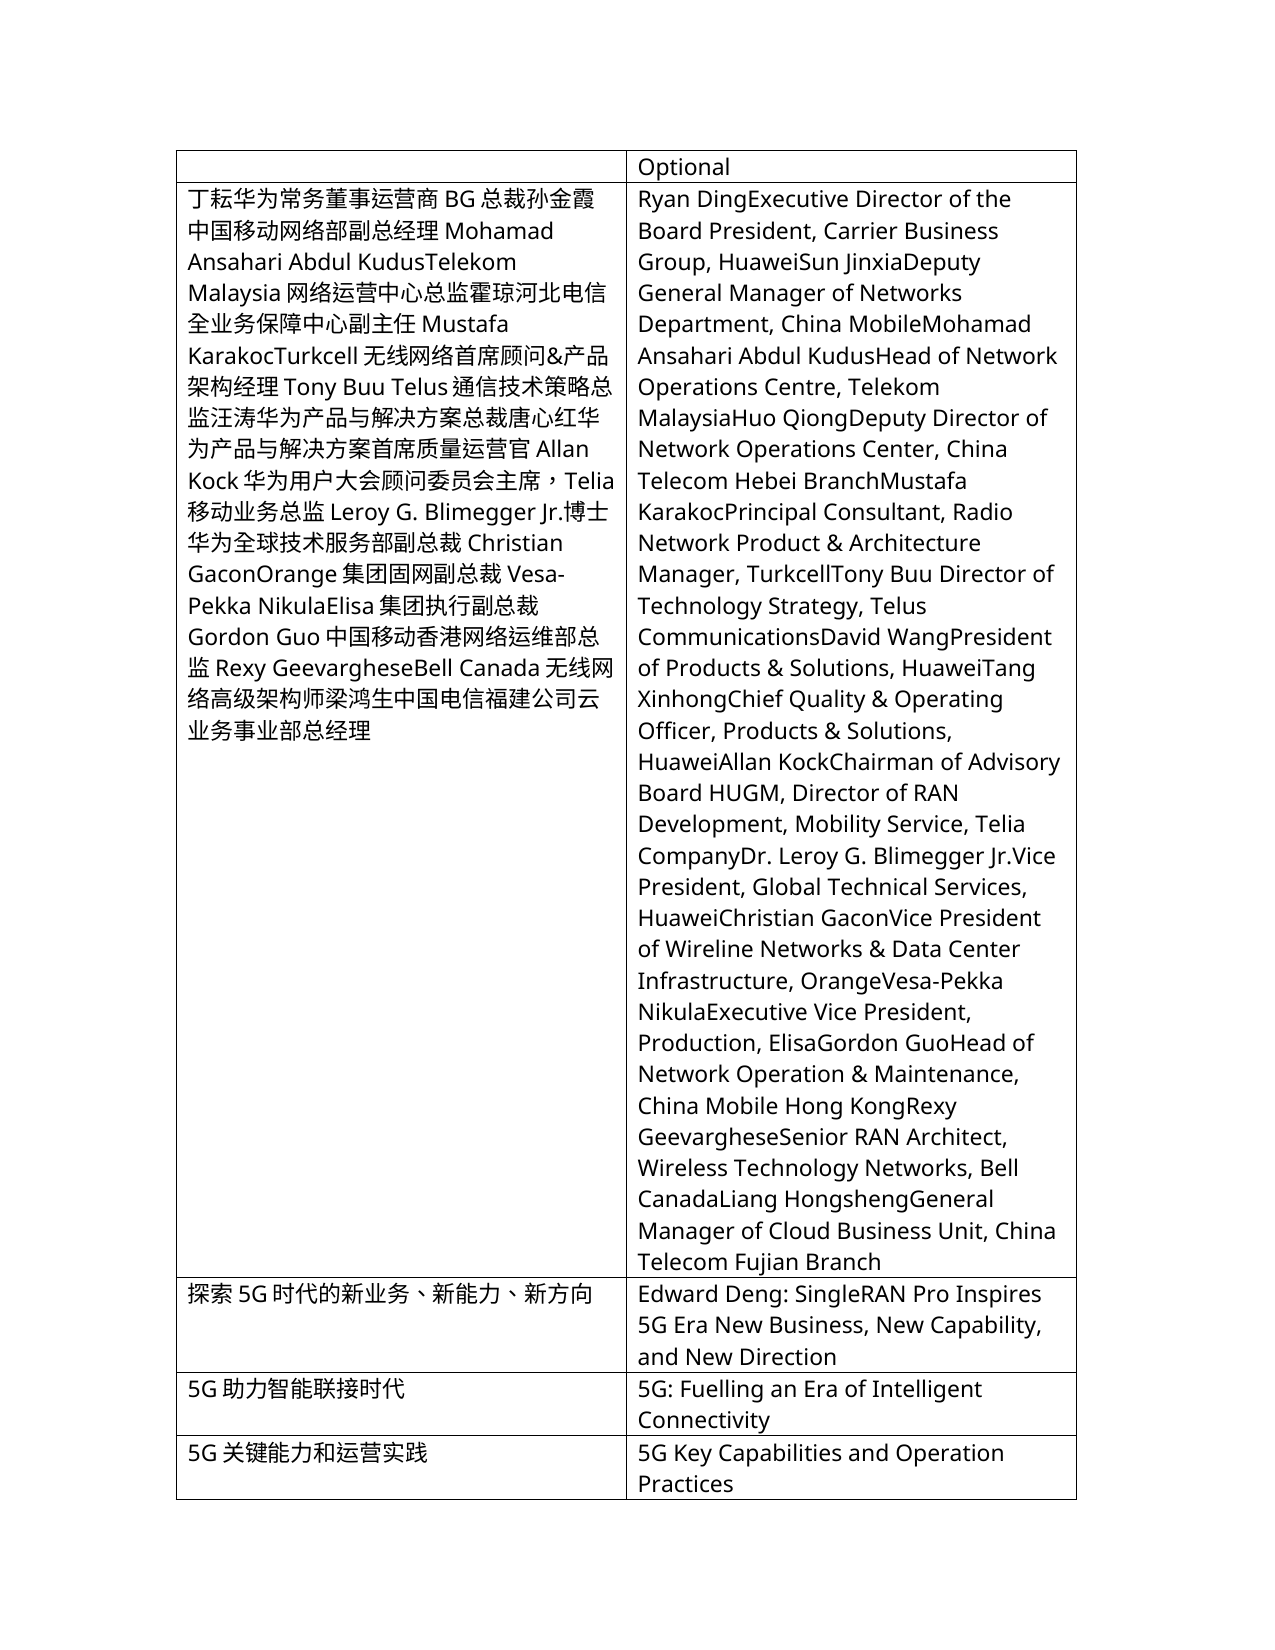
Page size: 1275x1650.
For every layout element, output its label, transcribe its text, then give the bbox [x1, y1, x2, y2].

table_cell 5G关键能力和运营实践 [177, 1436, 626, 1499]
table_cell 5G Key Capabilities and Operation Practices [627, 1436, 1076, 1499]
table_cell Edward Deng: SingleRAN Pro Inspires 5G Era New Business, New Capability, and New Direction [627, 1278, 1076, 1372]
table_cell 探索5G时代的新业务、新能力、新方向 [177, 1278, 626, 1372]
table_cell 5G助力智能联接时代 [177, 1373, 626, 1435]
table_cell 丁耘华为常务董事运营商BG总裁孙金霞中国移动网络部副总经理Mohamad Ansahari Abdul KudusTelekom Malaysia网络运营中心总监霍琼河北电信全业务保障中心副主任Mustafa KarakocTurkcell无线网络首席顾问&产品架构经理Tony Buu Telus通信技术策略总监汪涛华为产品与解决方案总裁唐心红华为产品与解决方案首席质量运营官Allan Kock华为用户大会顾问委员会主席，Telia移动业务总监Leroy G. Blimegger Jr.博士华为全球技术服务部副总裁Christian GaconOrange集团固网副总裁Vesa-Pekka NikulaElisa集团执行副总裁Gordon Guo中国移动香港网络运维部总监Rexy GeevargheseBell Canada无线网络高级架构师梁鸿生中国电信福建公司云业务事业部总经理 [177, 183, 626, 1277]
table_cell 5G: Fuelling an Era of Intelligent Connectivity [627, 1373, 1076, 1435]
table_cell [627, 151, 1076, 182]
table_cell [177, 151, 626, 182]
table_cell Ryan DingExecutive Director of the Board President, Carrier Business Group, HuaweiSun JinxiaDeputy General Manager of Networks Department, China MobileMohamad Ansahari Abdul KudusHead of Network Operations Centre, Telekom MalaysiaHuo QiongDeputy Director of Network Operations Center, China Telecom Hebei BranchMustafa KarakocPrincipal Consultant, Radio Network Product & Architecture Manager, TurkcellTony Buu Director of Technology Strategy, Telus CommunicationsDavid WangPresident of Products & Solutions, HuaweiTang XinhongChief Quality & Operating Officer, Products & Solutions, HuaweiAllan KockChairman of Advisory Board HUGM, Director of RAN Development, Mobility Service, Telia CompanyDr. Leroy G. Blimegger Jr.Vice President, Global Technical Services, HuaweiChristian GaconVice President of Wireline Networks & Data Center Infrastructure, OrangeVesa-Pekka NikulaExecutive Vice President, Production, ElisaGordon GuoHead of Network Operation & Maintenance, China Mobile Hong KongRexy GeevargheseSenior RAN Architect, Wireless Technology Networks, Bell CanadaLiang HongshengGeneral Manager of Cloud Business Unit, China Telecom Fujian Branch [627, 183, 1076, 1277]
